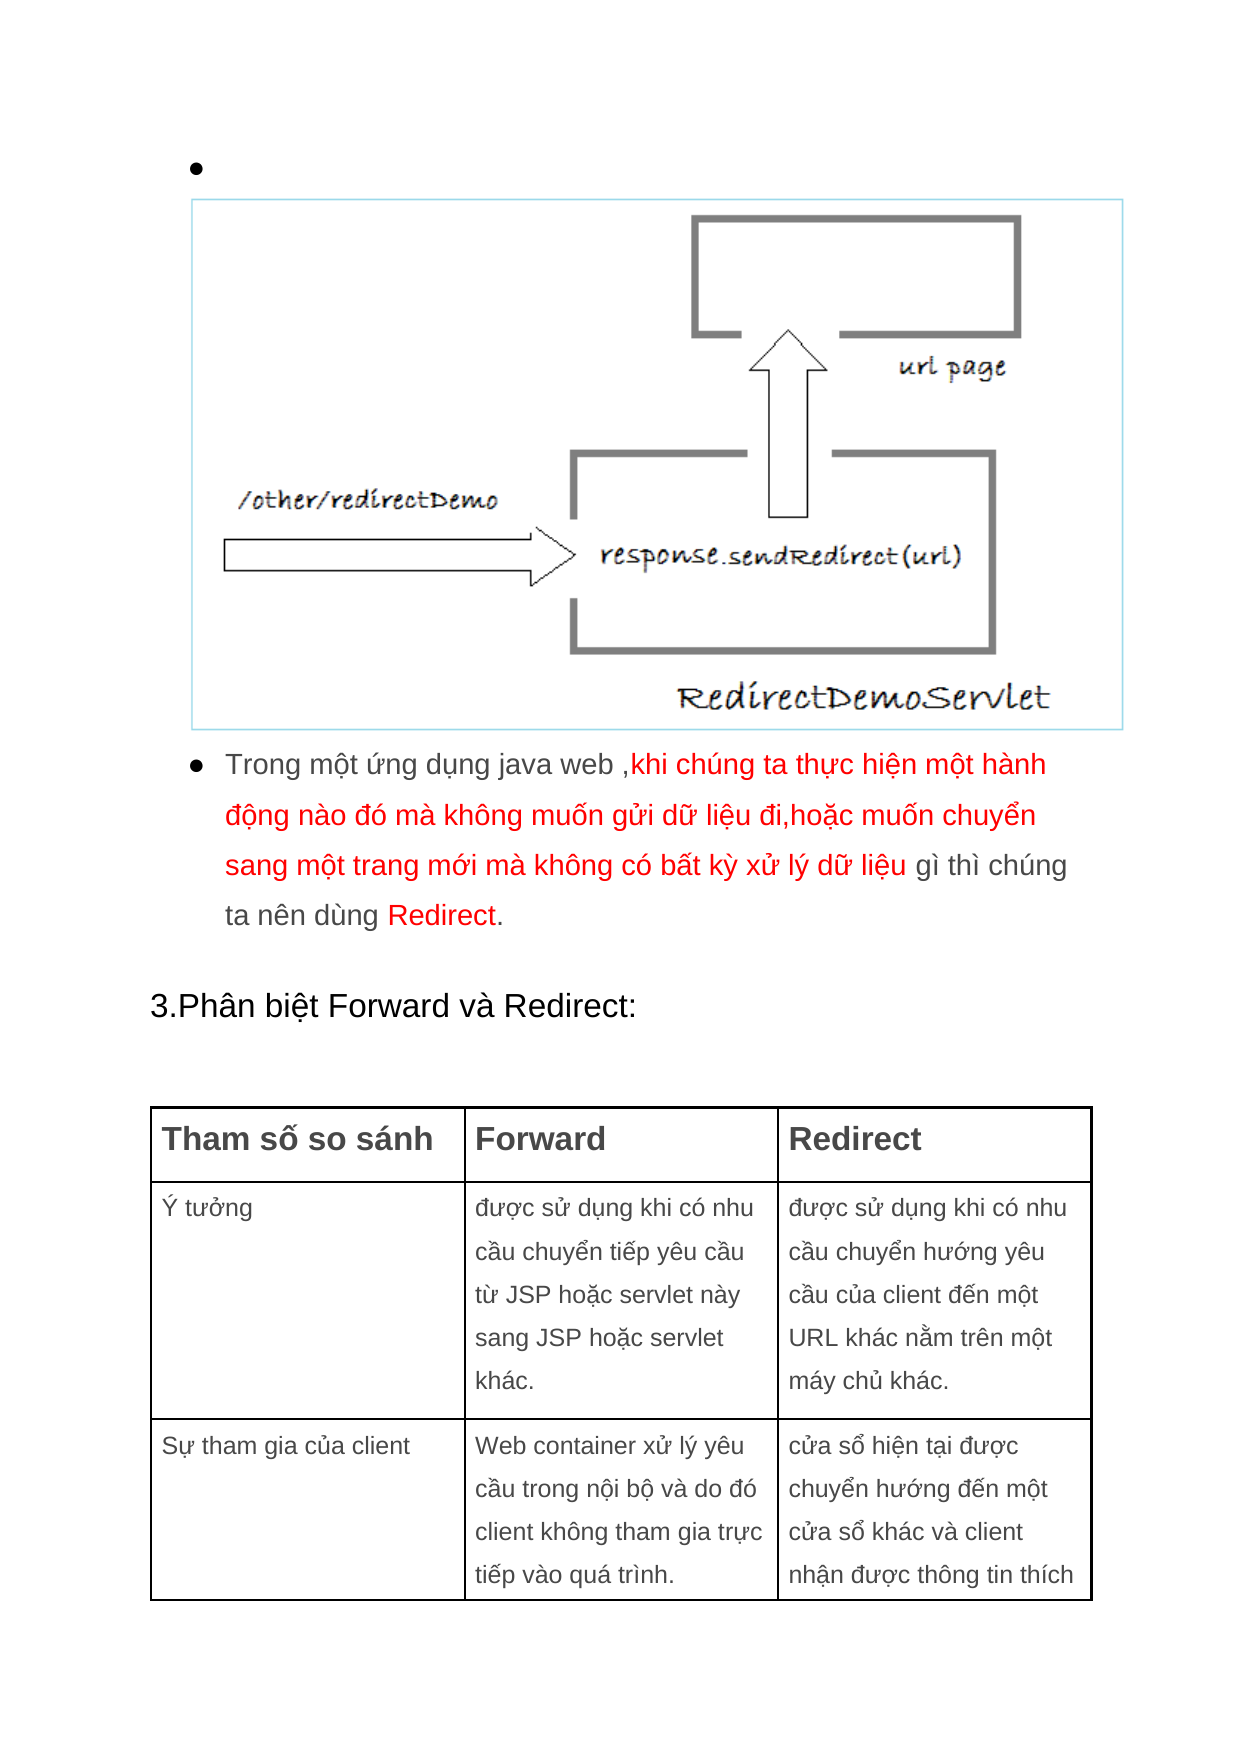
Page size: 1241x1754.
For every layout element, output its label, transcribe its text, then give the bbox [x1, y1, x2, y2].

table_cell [466, 1420, 777, 1599]
subtitle 3.Phân biệt Forward và Redirect: [150, 986, 1090, 1024]
table_header Redirect [779, 1109, 1090, 1181]
list Trong một ứng dụng java web ,khi chúng ta thực hiện một hành động nào đó mà không muốn gửi dữ liệu đi,hoặc muốn chuyển sang một trang mới mà không có bất kỳ xử lý dữ liệu gì thì chúng ta nên dùng Redirect. [187, 747, 1090, 932]
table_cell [152, 1420, 464, 1599]
table_header Forward [466, 1109, 777, 1181]
picture [187, 196, 1128, 735]
table_cell được sử dụng khi có nhu cầu chuyển hướng yêu cầu của client đến một URL khác nằm trên một máy chủ khác. [779, 1183, 1090, 1418]
table_header Tham số so sánh [152, 1109, 464, 1181]
table_cell Ý tưởng [152, 1183, 464, 1418]
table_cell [779, 1420, 1090, 1599]
table_cell được sử dụng khi có nhu cầu chuyển tiếp yêu cầu từ JSP hoặc servlet này sang JSP hoặc servlet khác. [466, 1183, 777, 1418]
